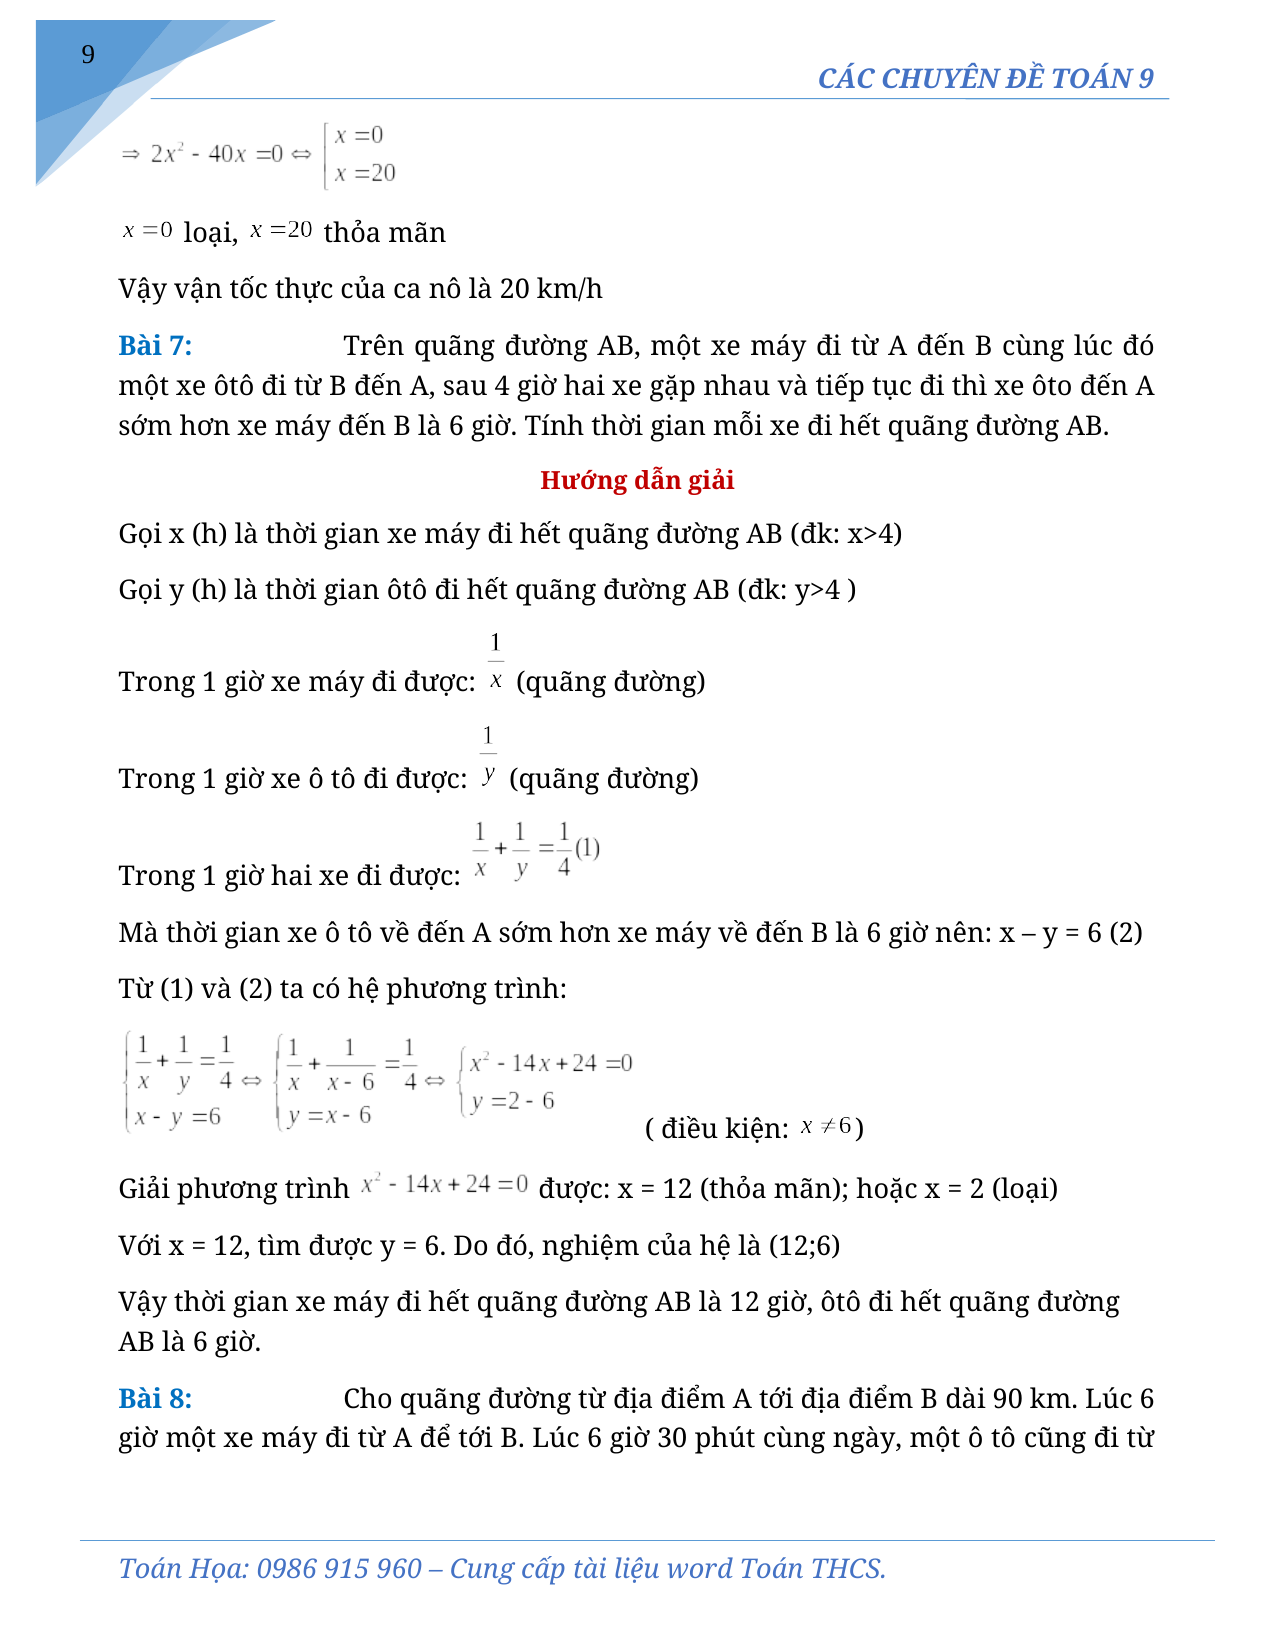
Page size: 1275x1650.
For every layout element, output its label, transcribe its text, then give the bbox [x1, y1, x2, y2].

text Bài 7: Trên quãng đường AB, một xe máy đi từ A đến B cùng lúc đó một xe ôtô đi từ B đến A, sau 4 giờ hai xe gặp nhau và tiếp tục đi thì xe ôto đến A sớm hơn xe máy đến B là 6 giờ. Tính thời gian mỗi xe đi hết quãng đường AB. [118, 326, 1157, 443]
text Trong 1 giờ xe máy đi được: (quãng đường) [118, 627, 1157, 700]
text Gọi x (h) là thời gian xe máy đi hết quãng đường AB (đk: x>4) [118, 514, 1157, 551]
picture [35, 20, 278, 188]
text Vậy thời gian xe máy đi hết quãng đường AB là 12 giờ, ôtô đi hết quãng đường AB là 6 giờ. [118, 1283, 1157, 1359]
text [118, 1379, 1157, 1456]
text ( điều kiện: ) [118, 1026, 1157, 1146]
text Vậy vận tốc thực của ca nô là 20 km/h [118, 270, 1157, 307]
text Giải phương trình được: x = 12 (thỏa mãn); hoặc x = 2 (loại) [118, 1166, 1157, 1207]
text Trong 1 giờ xe ô tô đi được: (quãng đường) [118, 719, 1157, 797]
text Trong 1 giờ hai xe đi được: [118, 816, 1157, 894]
list Hướng dẫn giải [118, 462, 1157, 497]
text Gọi y (h) là thời gian ôtô đi hết quãng đường AB (đk: y>4 ) [118, 571, 1157, 607]
text Từ (1) và (2) ta có hệ phương trình: [118, 970, 1157, 1007]
text Mà thời gian xe ô tô về đến A sớm hơn xe máy về đến B là 6 giờ nên: x – y = 6 (2) [118, 913, 1157, 950]
text loại, thỏa mãn [118, 213, 1157, 250]
text Với x = 12, tìm được y = 6. Do đó, nghiệm của hệ là (12;6) [118, 1226, 1157, 1263]
